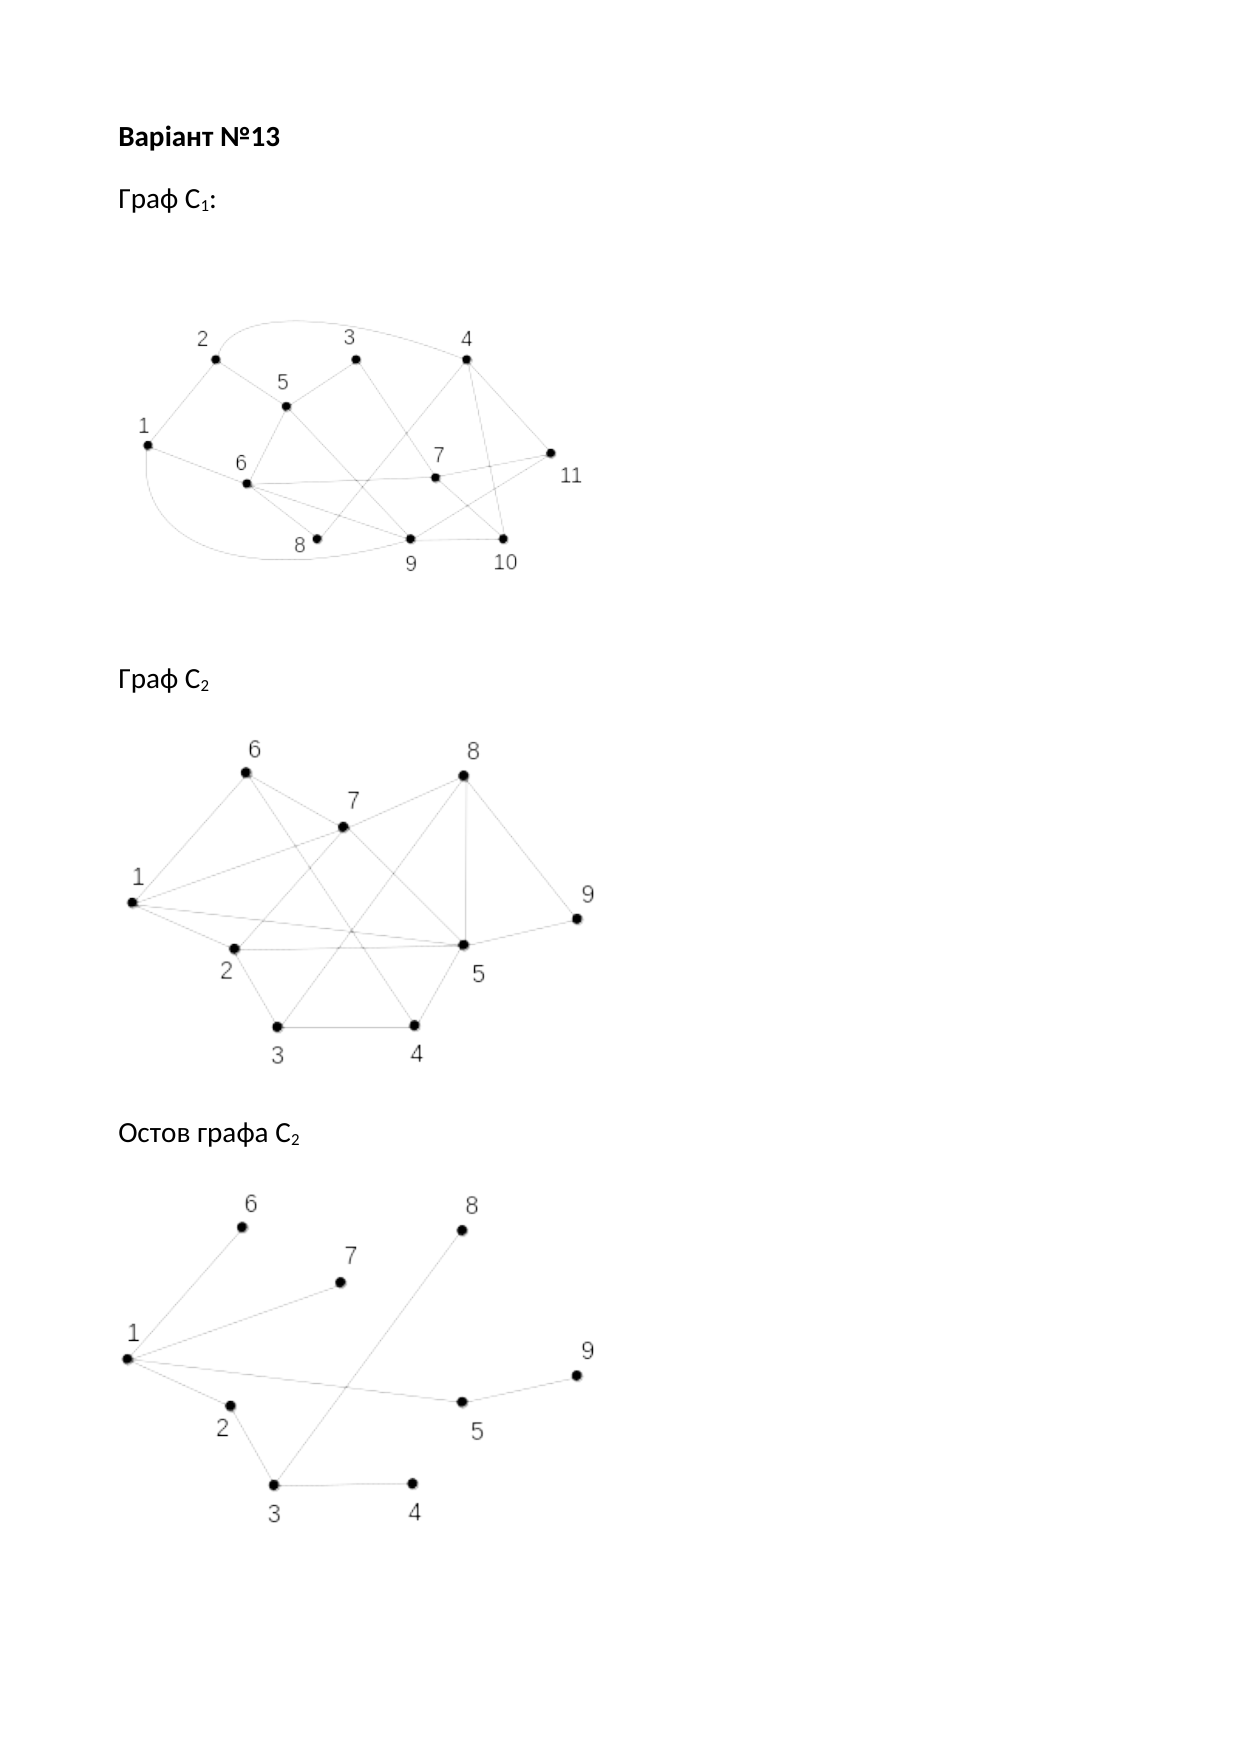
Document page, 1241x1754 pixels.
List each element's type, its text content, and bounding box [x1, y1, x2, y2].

text Граф С2 [118, 660, 1122, 695]
text Остов графа С2 [118, 1114, 1122, 1149]
text Варіант №13 [118, 118, 1122, 154]
text Граф С1: [118, 180, 1122, 216]
